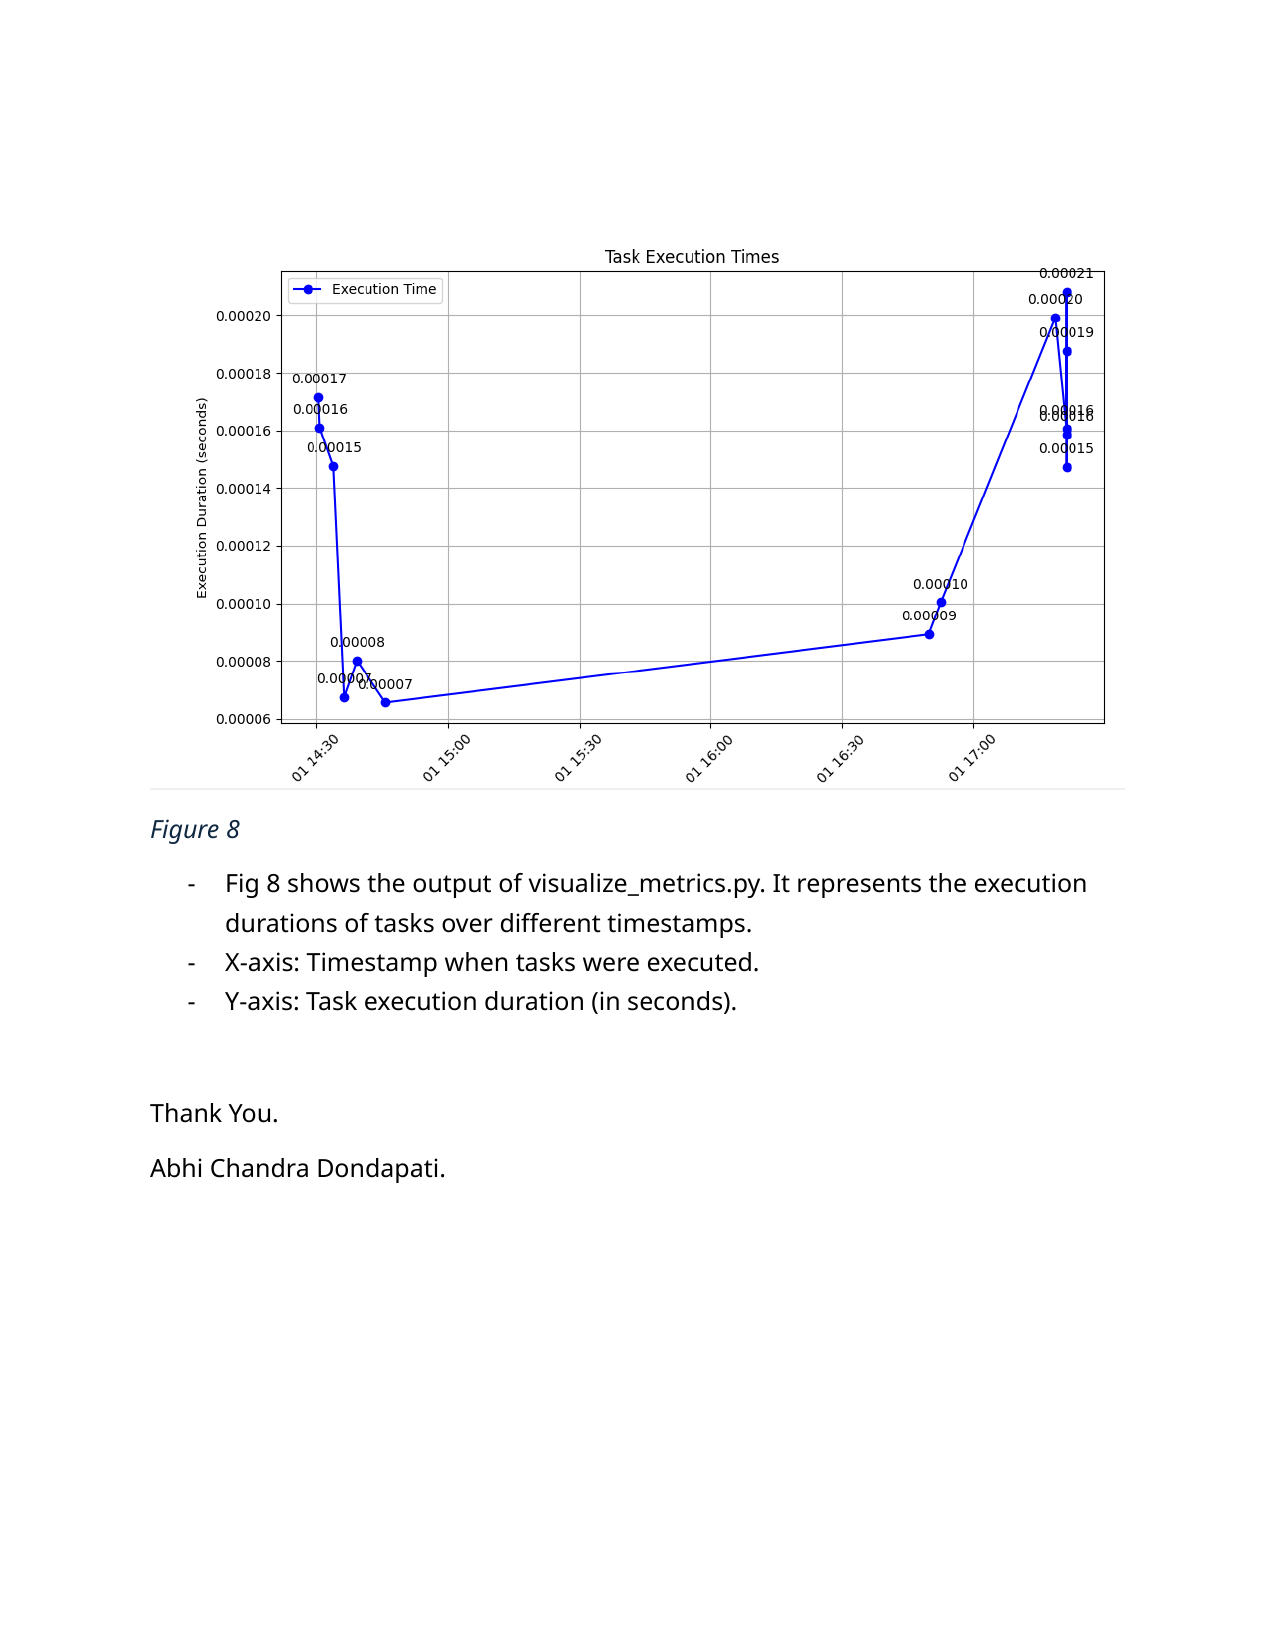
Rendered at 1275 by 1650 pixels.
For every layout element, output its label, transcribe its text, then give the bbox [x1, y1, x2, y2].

text Abhi Chandra Dondapati. [150, 1151, 1125, 1185]
list Fig 8 shows the output of visualize_metrics.py. It represents the execution durations of tasks over different timestamps. [187, 866, 1125, 939]
text Figure 8 [150, 811, 1125, 845]
list X-axis: Timestamp when tasks were executed. [187, 944, 1125, 978]
list Y-axis: Task execution duration (in seconds). [187, 984, 1125, 1018]
text Thank You. [150, 1095, 1125, 1129]
picture [150, 205, 1125, 790]
